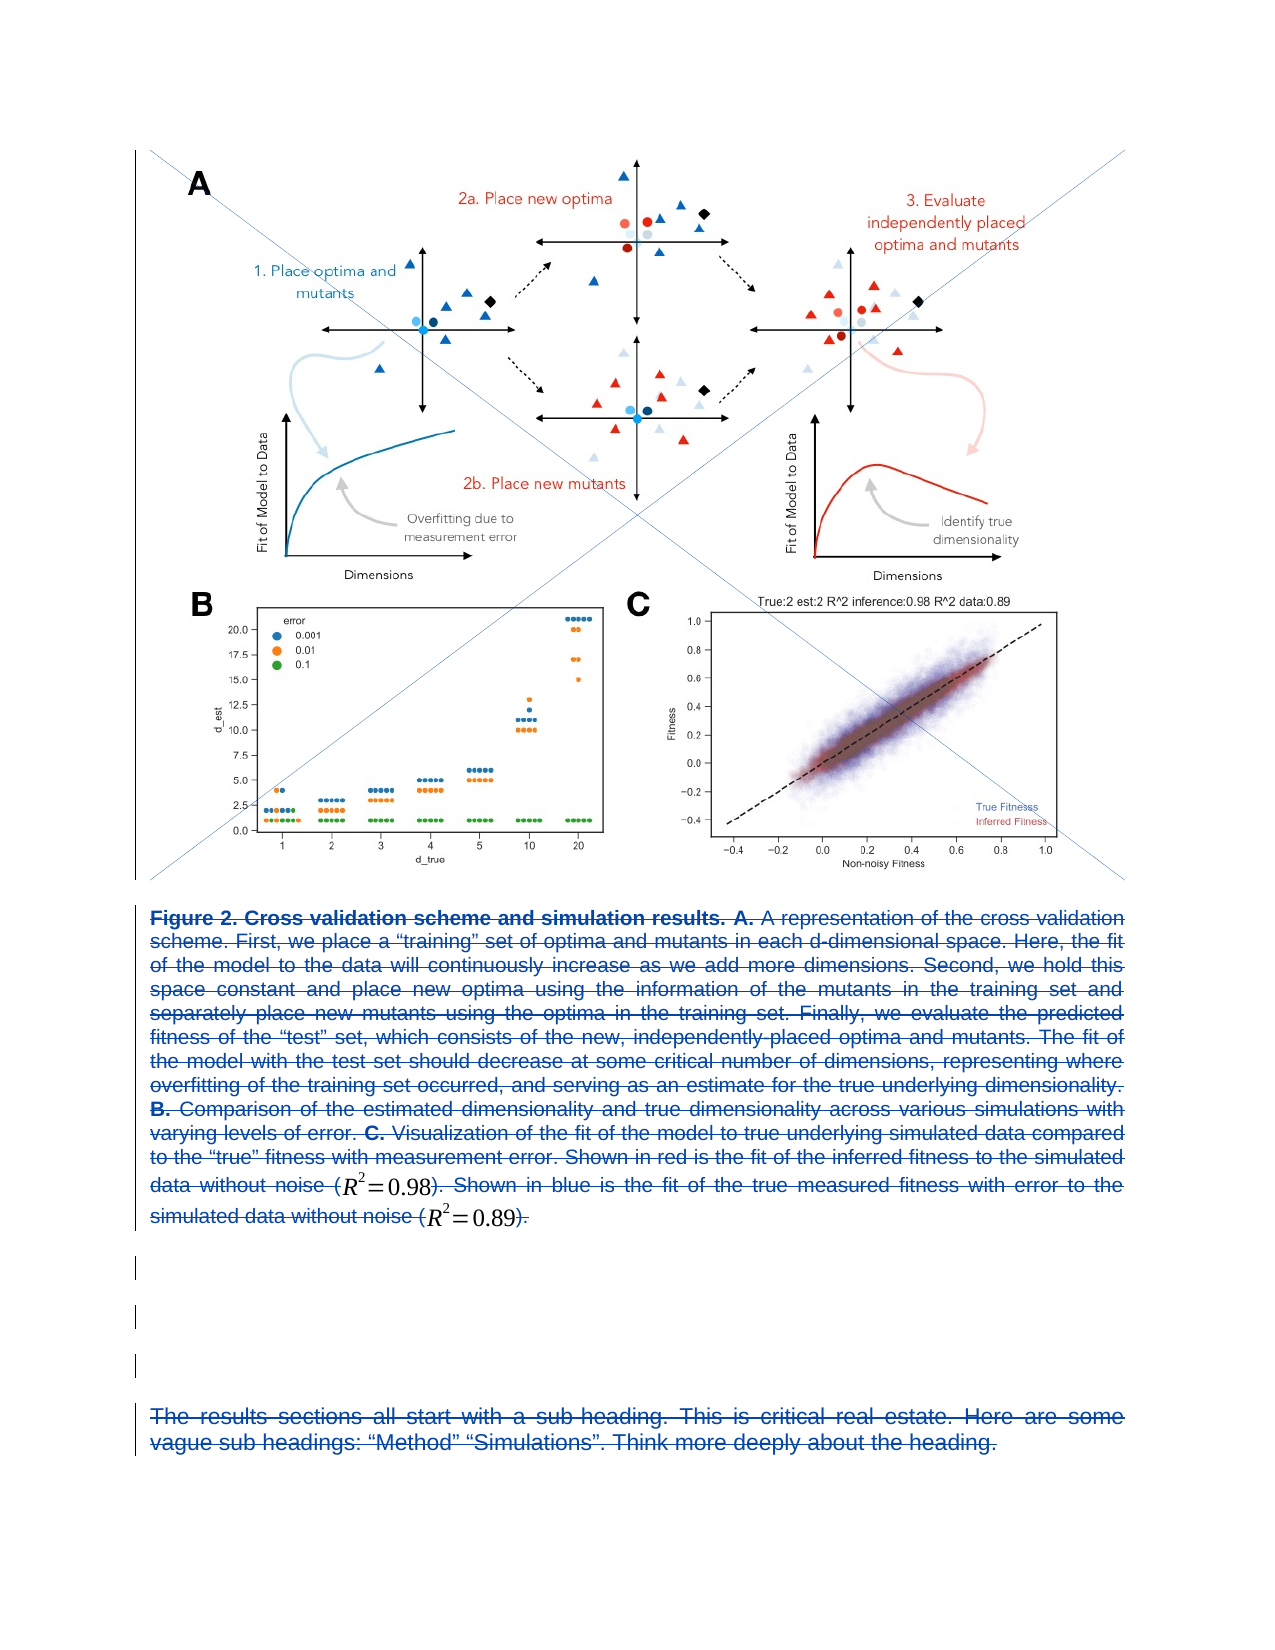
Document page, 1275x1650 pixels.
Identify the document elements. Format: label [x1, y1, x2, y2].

picture [152, 150, 1123, 514]
picture [150, 151, 636, 879]
picture [639, 151, 1125, 879]
picture [151, 516, 1124, 881]
